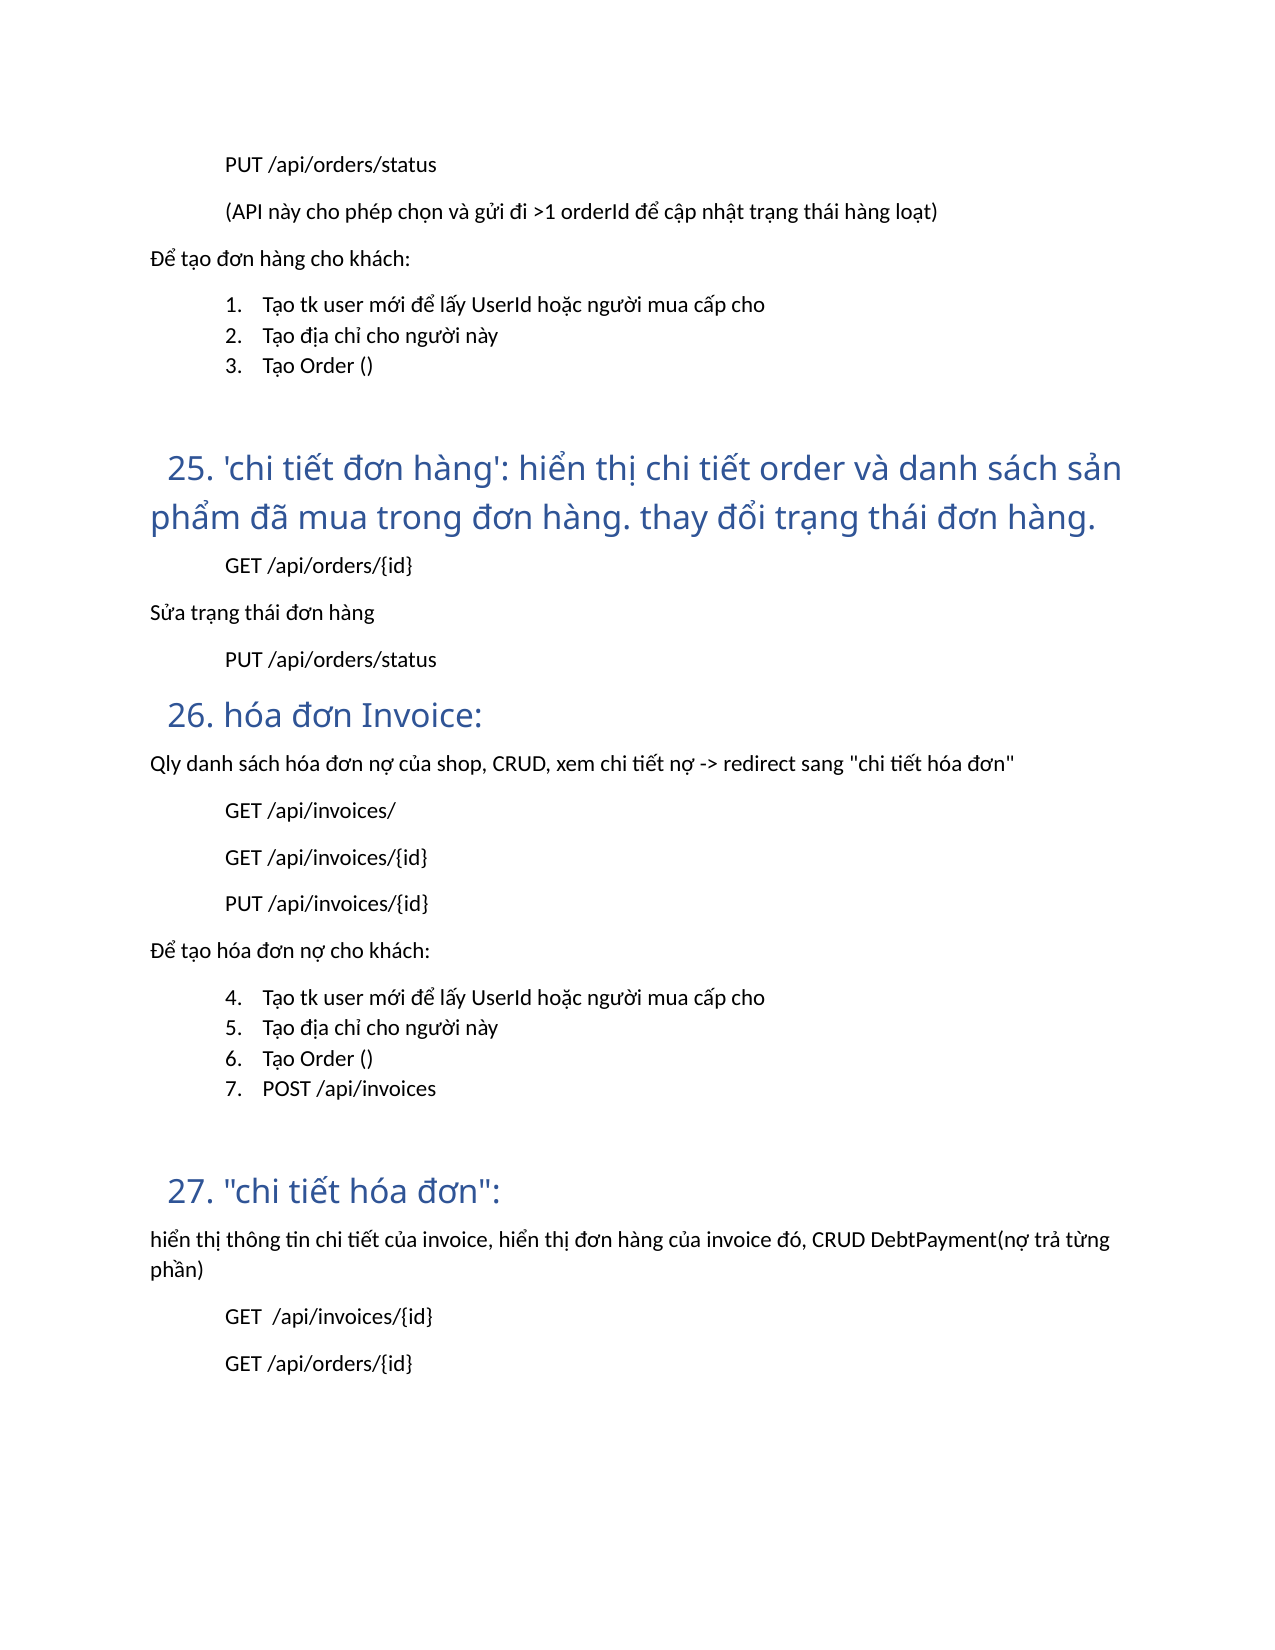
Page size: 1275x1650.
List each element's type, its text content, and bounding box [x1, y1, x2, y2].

subtitle 26. hóa đơn Invoice: [150, 692, 1125, 737]
text PUT /api/invoices/{id} [225, 889, 1125, 918]
text GET /api/invoices/{id} [225, 843, 1125, 871]
list Tạo Order () [225, 1044, 1125, 1072]
list Tạo Order () [225, 351, 1125, 379]
text PUT /api/orders/status [150, 150, 1125, 178]
text GET /api/orders/{id} [150, 551, 1125, 579]
list Tạo địa chỉ cho người này [225, 321, 1125, 349]
list Tạo tk user mới để lấy UserId hoặc người mua cấp cho [225, 291, 1125, 319]
list Tạo tk user mới để lấy UserId hoặc người mua cấp cho [225, 983, 1125, 1011]
text (API này cho phép chọn và gửi đi >1 orderId để cập nhật trạng thái hàng loạt) [150, 197, 1125, 225]
text GET /api/orders/{id} [150, 1349, 1125, 1377]
text PUT /api/orders/status [150, 645, 1125, 673]
list POST /api/invoices [225, 1074, 1125, 1102]
subtitle 27. "chi tiết hóa đơn": [150, 1168, 1125, 1213]
text hiển thị thông tin chi tiết của invoice, hiển thị đơn hàng của invoice đó, CRUD DebtPayment(nợ trả từng phần) [150, 1225, 1125, 1283]
subtitle 25. 'chi tiết đơn hàng': hiển thị chi tiết order và danh sách sản phẩm đã mua trong đơn hàng. thay đổi trạng thái đơn hàng. [150, 445, 1125, 539]
text Sửa trạng thái đơn hàng [150, 598, 1125, 626]
text GET /api/invoices/ [225, 796, 1125, 824]
list Tạo địa chỉ cho người này [225, 1013, 1125, 1042]
text Để tạo hóa đơn nợ cho khách: [150, 936, 1125, 964]
text GET /api/invoices/{id} [150, 1302, 1125, 1330]
text Qly danh sách hóa đơn nợ của shop, CRUD, xem chi tiết nợ -> redirect sang "chi tiết hóa đơn" [150, 749, 1125, 777]
text Để tạo đơn hàng cho khách: [150, 244, 1125, 272]
